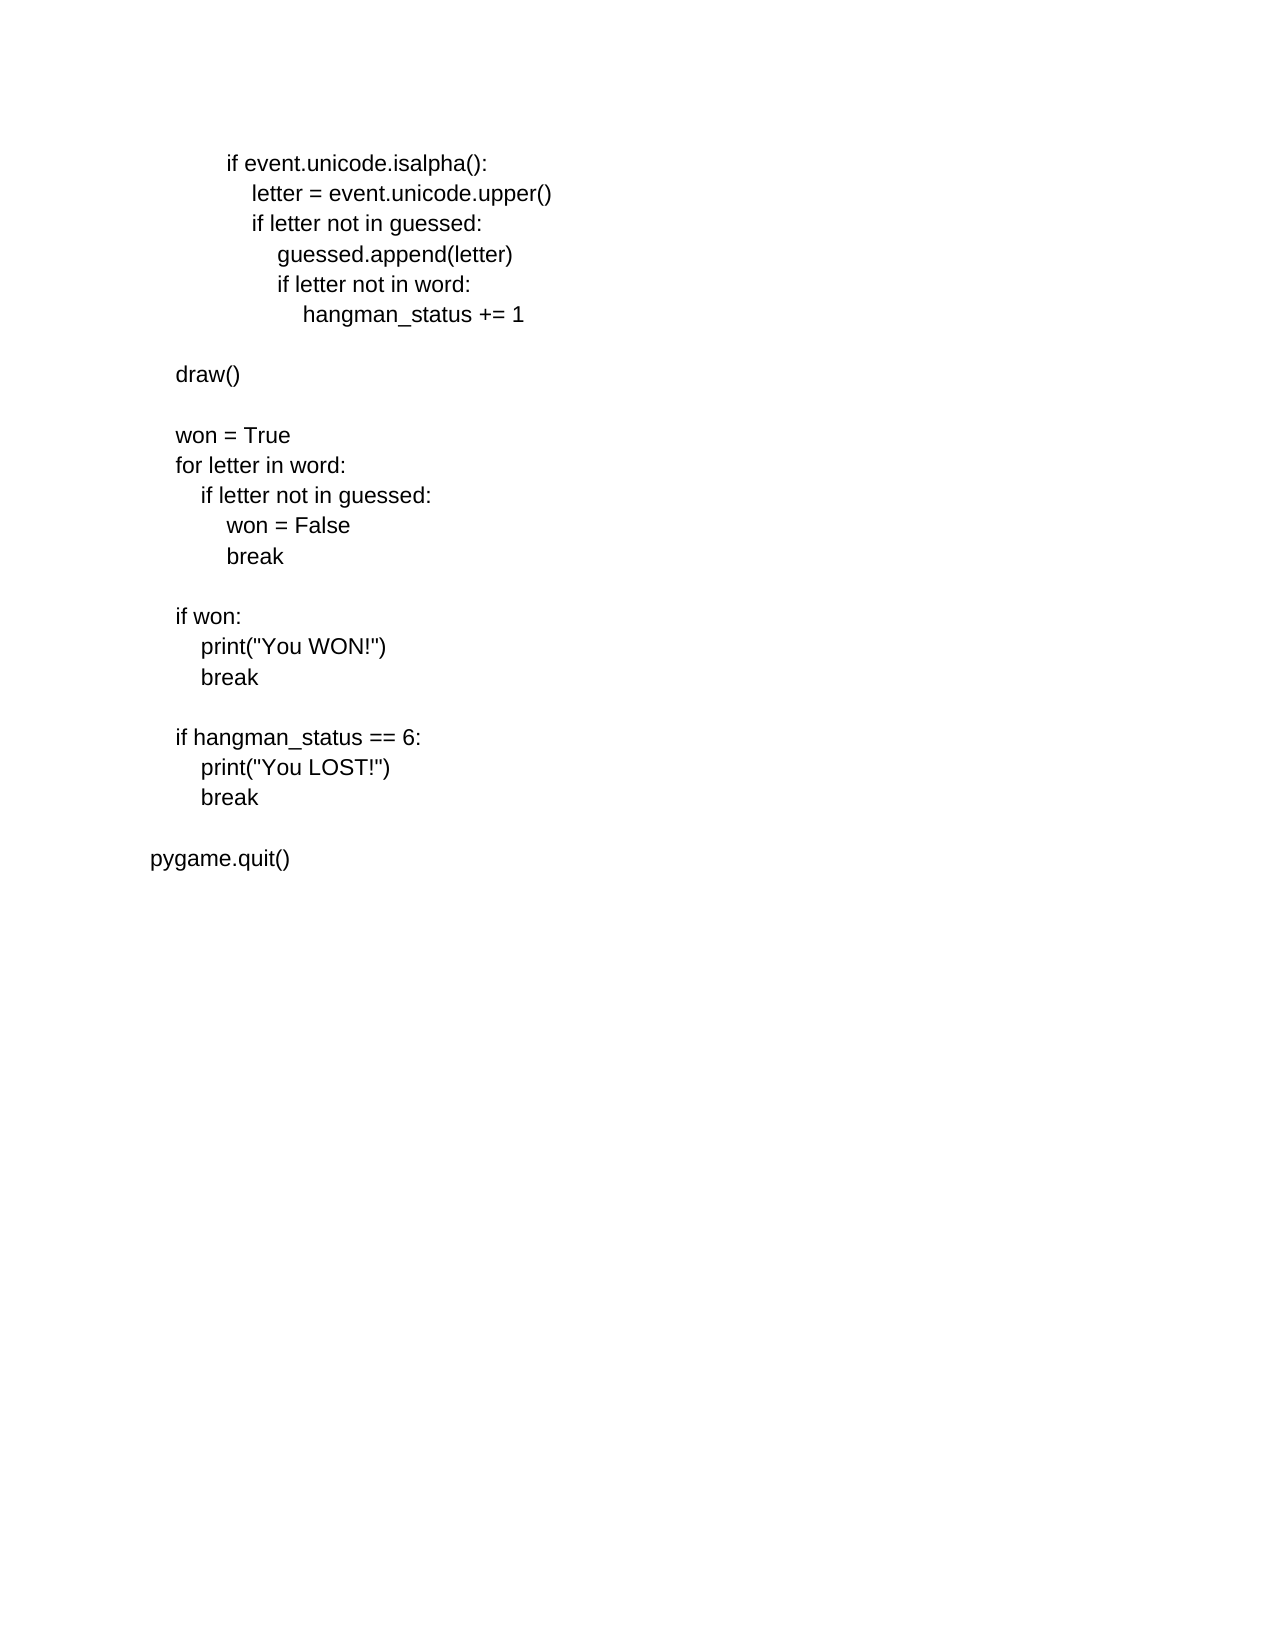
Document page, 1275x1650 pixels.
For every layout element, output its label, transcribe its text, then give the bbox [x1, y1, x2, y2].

text won = True [150, 422, 1125, 448]
text won = False [150, 512, 1125, 539]
text pygame.quit() [150, 845, 1125, 871]
text if event.unicode.isalpha(): [150, 150, 1125, 176]
text break [150, 784, 1125, 811]
text if won: [150, 603, 1125, 629]
text if hangman_status == 6: [150, 724, 1125, 750]
text break [150, 663, 1125, 690]
text break [150, 543, 1125, 569]
text print("You WON!") [150, 633, 1125, 660]
text print("You LOST!") [150, 754, 1125, 781]
text guessed.append(letter) [150, 241, 1125, 267]
text if letter not in guessed: [150, 210, 1125, 237]
text if letter not in word: [150, 271, 1125, 297]
text hangman_status += 1 [150, 301, 1125, 327]
text for letter in word: [150, 452, 1125, 478]
text if letter not in guessed: [150, 482, 1125, 509]
text letter = event.unicode.upper() [150, 180, 1125, 207]
text draw() [150, 361, 1125, 388]
